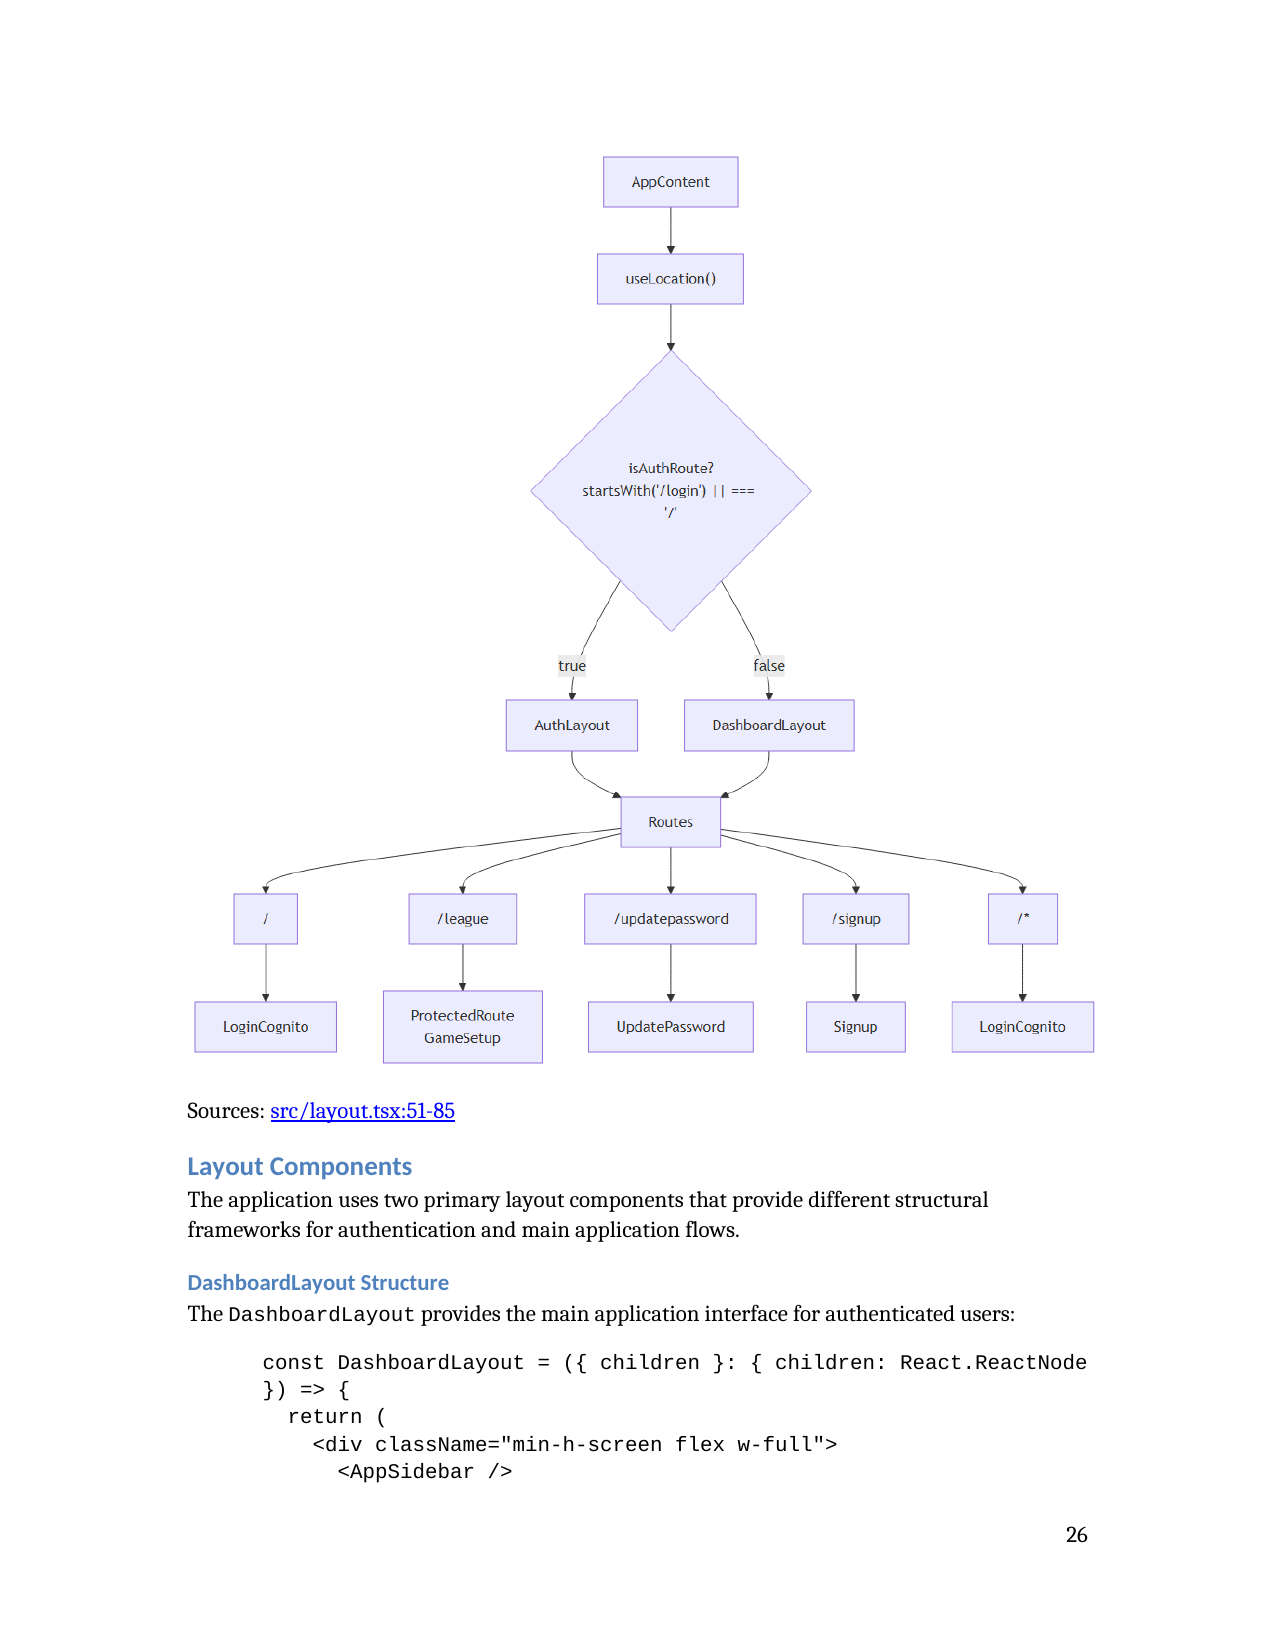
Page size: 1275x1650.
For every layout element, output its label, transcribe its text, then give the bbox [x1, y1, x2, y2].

picture [187, 150, 1103, 1074]
text The application uses two primary layout components that provide different structural frameworks for authentication and main application flows. [187, 1187, 1087, 1243]
text The DashboardLayout provides the main application interface for authenticated users: [187, 1300, 1087, 1327]
text Sources: src/layout.tsx:51-85 [187, 1098, 1087, 1124]
subtitle DashboardLayout Structure [187, 1268, 1087, 1296]
subtitle Layout Components [187, 1149, 1087, 1182]
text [262, 1352, 1087, 1484]
